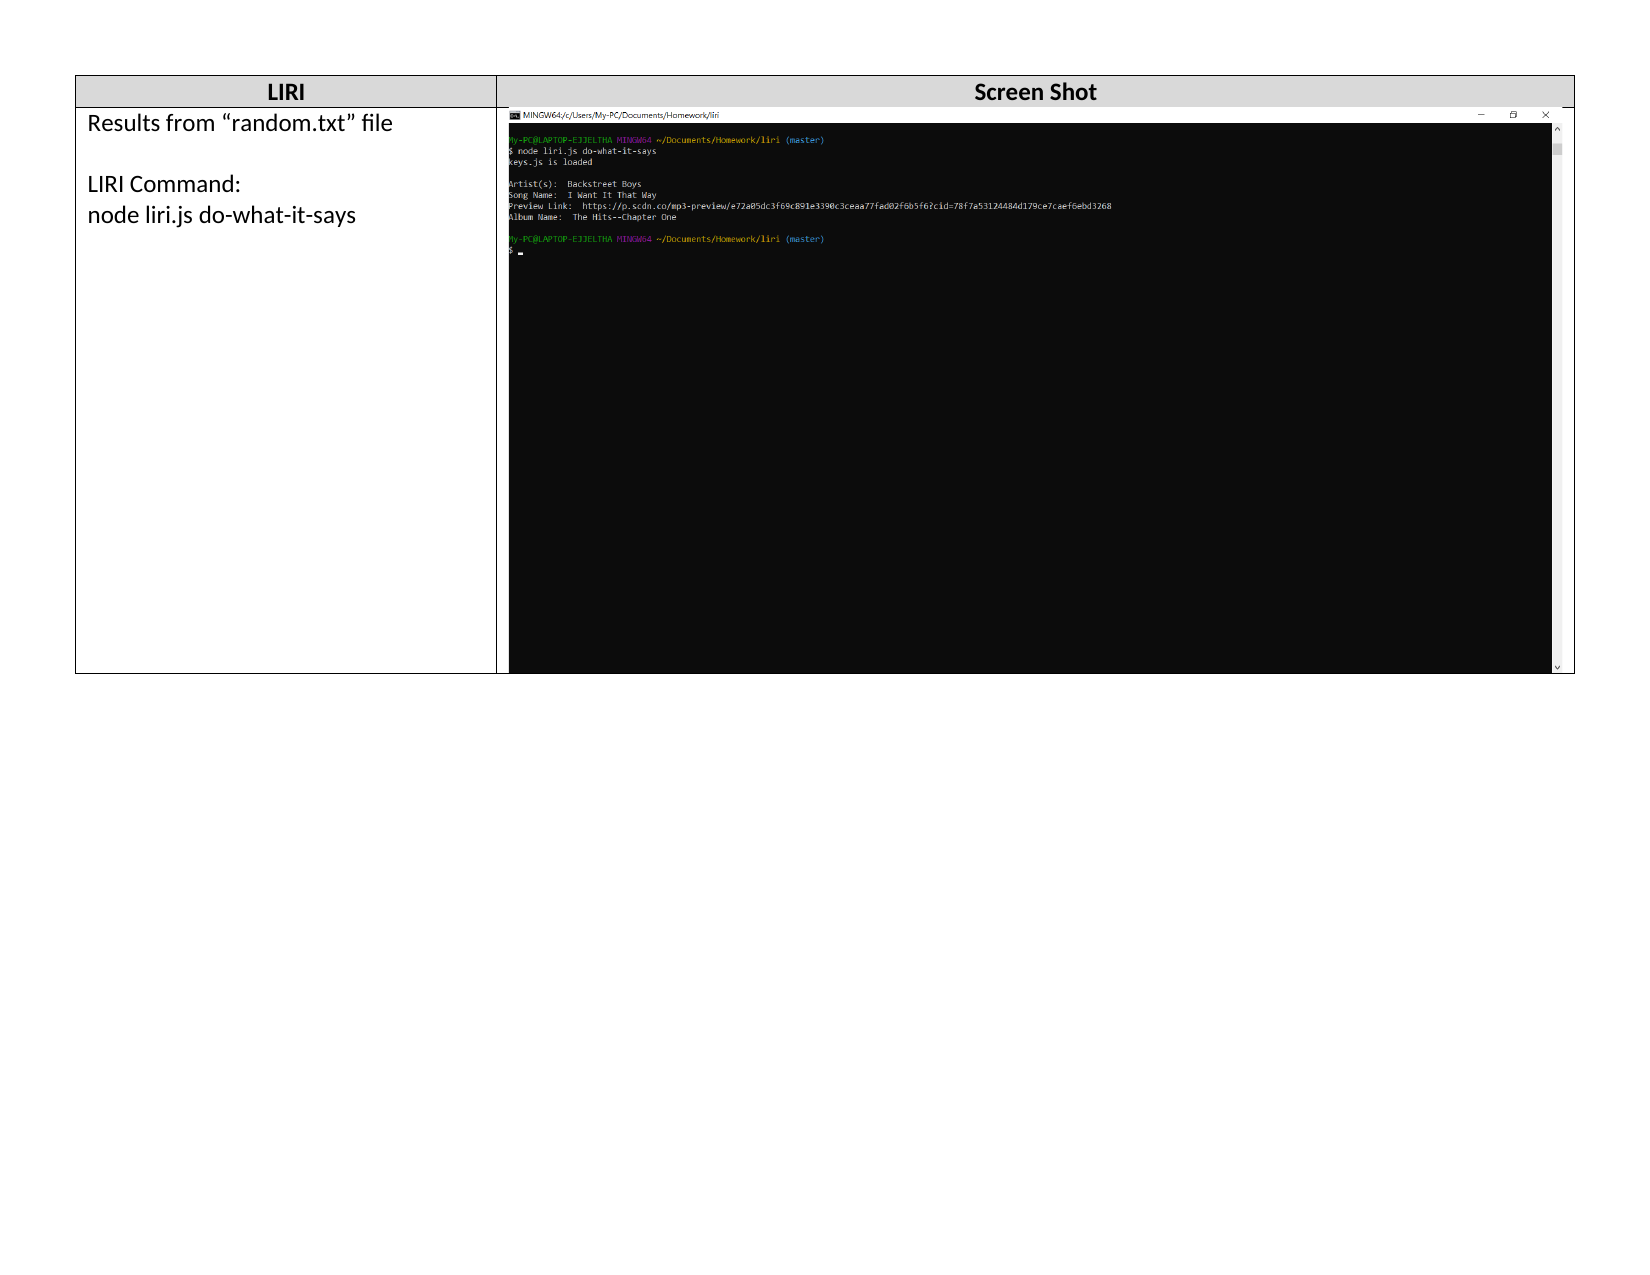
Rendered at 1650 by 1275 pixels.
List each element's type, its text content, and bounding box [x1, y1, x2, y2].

table_header Screen Shot [497, 76, 1574, 107]
picture [508, 107, 1563, 673]
table_cell Results from “random.txt” file LIRI Command: node liri.js do-what-it-says [76, 108, 496, 673]
table_header LIRI [76, 76, 496, 107]
table_cell [1563, 108, 1574, 673]
table_cell [497, 108, 508, 673]
